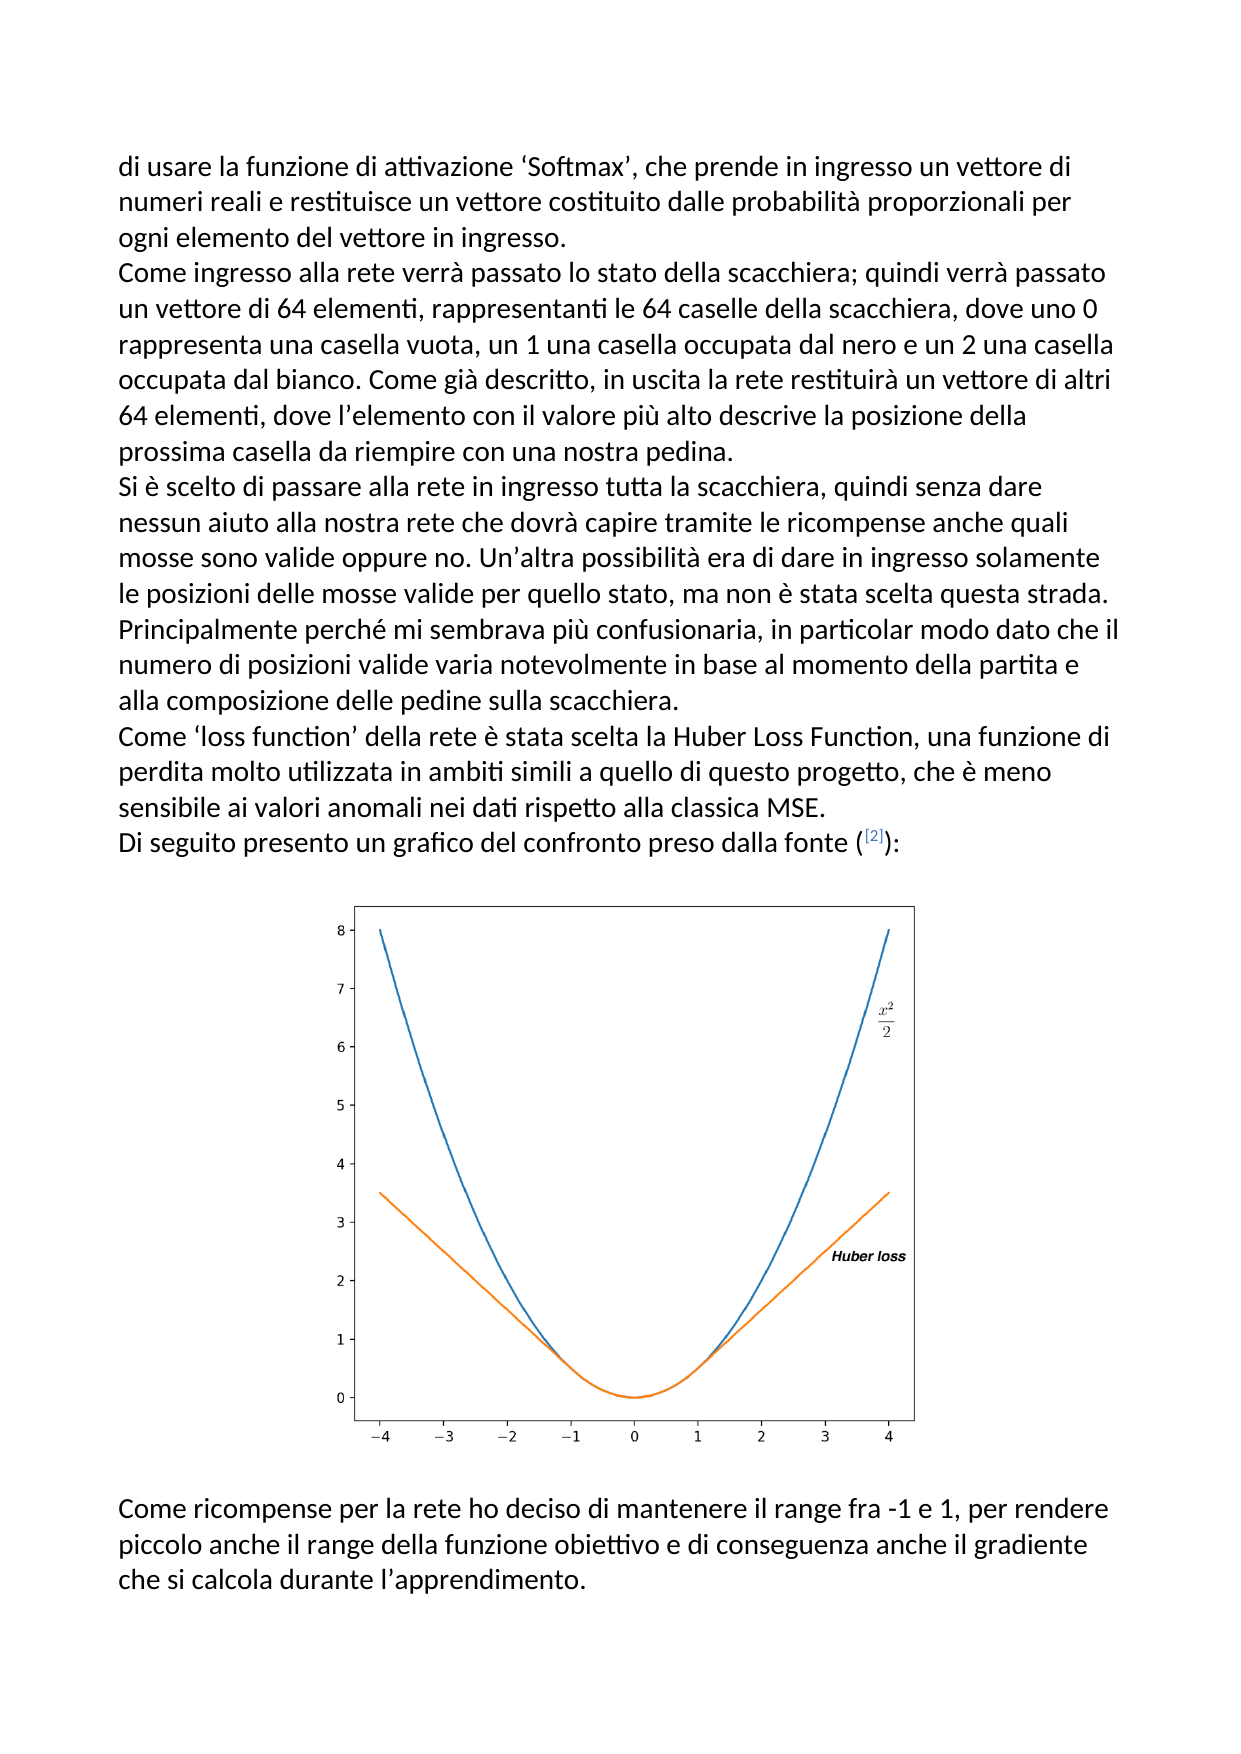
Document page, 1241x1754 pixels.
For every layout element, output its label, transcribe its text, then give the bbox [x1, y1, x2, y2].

text Di seguito presento un grafico del confronto preso dalla fonte ([2]): [118, 824, 1122, 860]
picture [317, 895, 923, 1455]
text Come ingresso alla rete verrà passato lo stato della scacchiera; quindi verrà passato un vettore di 64 elementi, rappresentanti le 64 caselle della scacchiera, dove uno 0 rappresenta una casella vuota, un 1 una casella occupata dal nero e un 2 una casella occupata dal bianco. Come già descritto, in uscita la rete restituirà un vettore di altri 64 elementi, dove l’elemento con il valore più alto descrive la posizione della prossima casella da riempire con una nostra pedina. [118, 254, 1122, 468]
text Si è scelto di passare alla rete in ingresso tutta la scacchiera, quindi senza dare nessun aiuto alla nostra rete che dovrà capire tramite le ricompense anche quali mosse sono valide oppure no. Un’altra possibilità era di dare in ingresso solamente le posizioni delle mosse valide per quello stato, ma non è stata scelta questa strada. Principalmente perché mi sembrava più confusionaria, in particolar modo dato che il numero di posizioni valide varia notevolmente in base al momento della partita e alla composizione delle pedine sulla scacchiera. [118, 468, 1122, 718]
text Come ‘loss function’ della rete è stata scelta la Huber Loss Function, una funzione di perdita molto utilizzata in ambiti simili a quello di questo progetto, che è meno sensibile ai valori anomali nei dati rispetto alla classica MSE. [118, 718, 1122, 824]
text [118, 148, 1122, 254]
text Come ricompense per la rete ho deciso di mantenere il range fra -1 e 1, per rendere piccolo anche il range della funzione obiettivo e di conseguenza anche il gradiente che si calcola durante l’apprendimento. [118, 1490, 1122, 1597]
